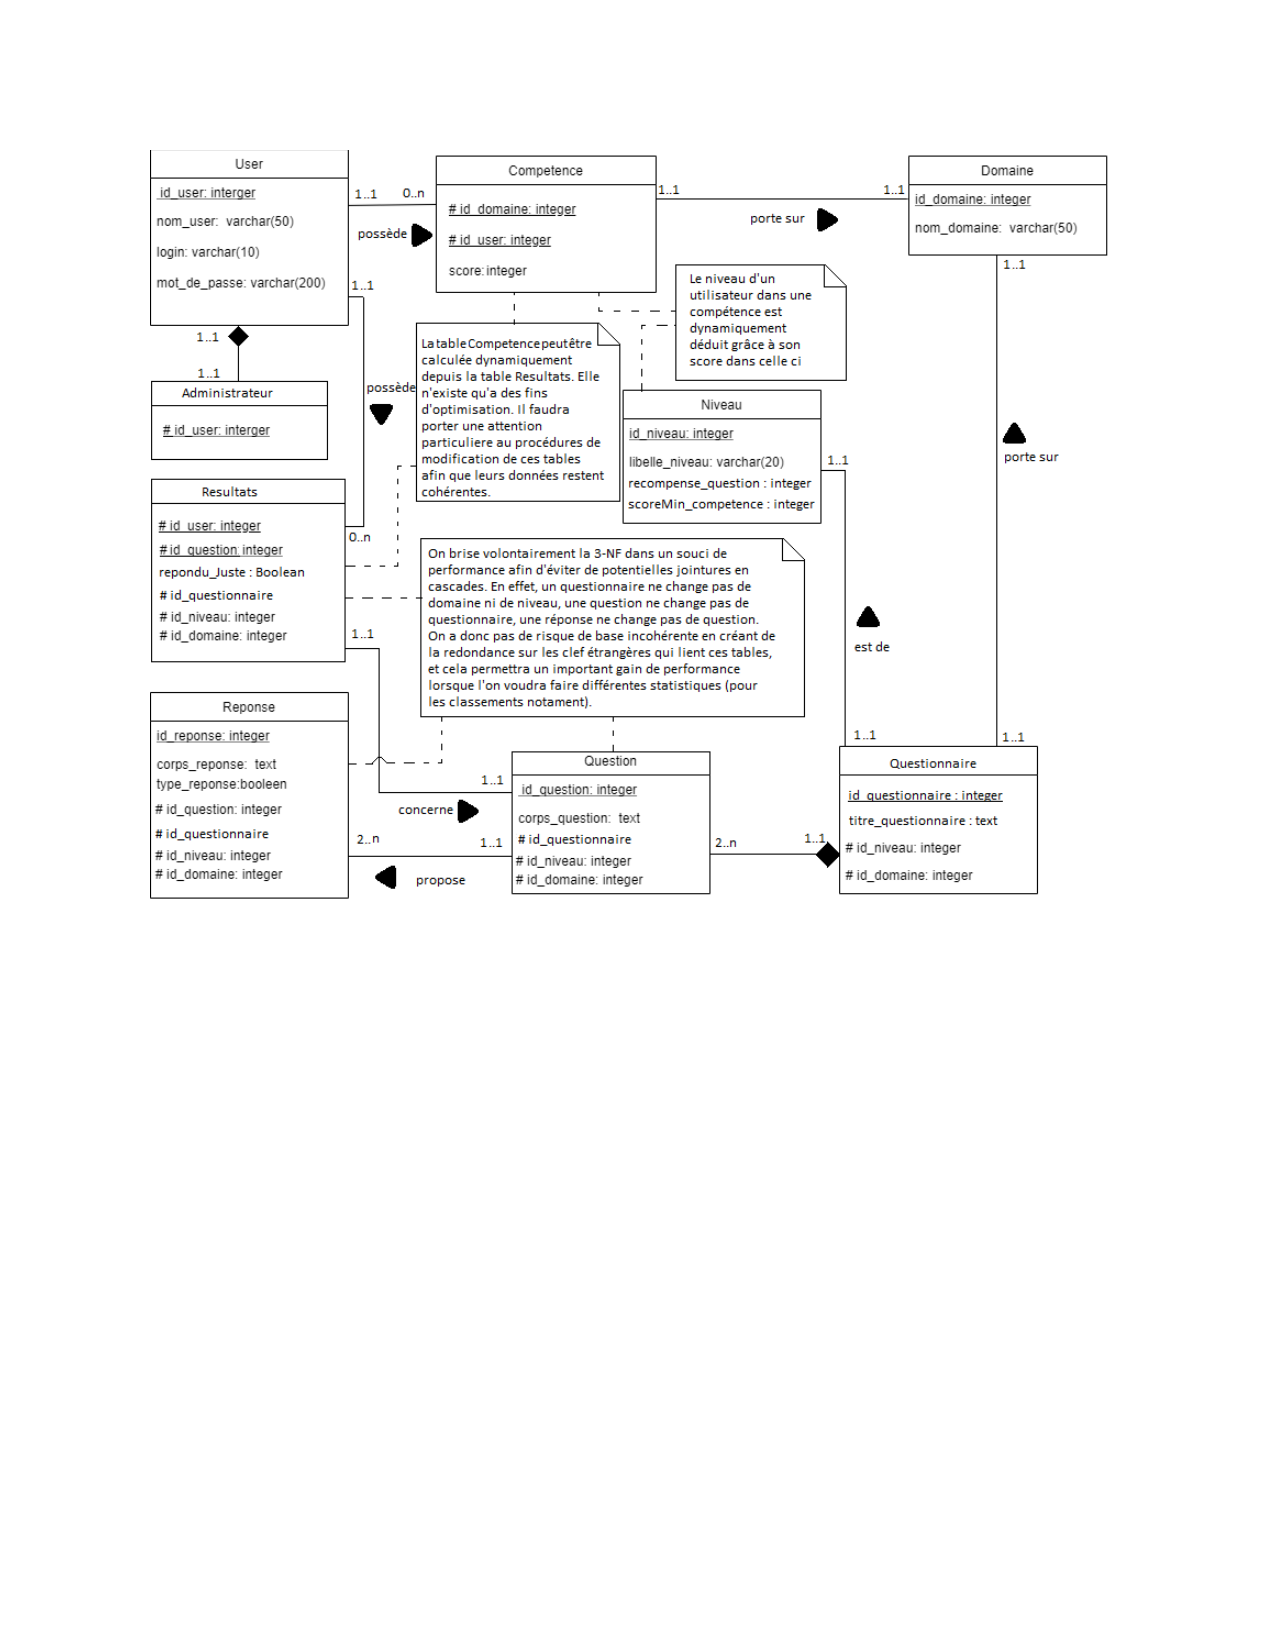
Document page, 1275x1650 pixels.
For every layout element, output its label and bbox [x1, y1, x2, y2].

picture [150, 150, 1125, 902]
